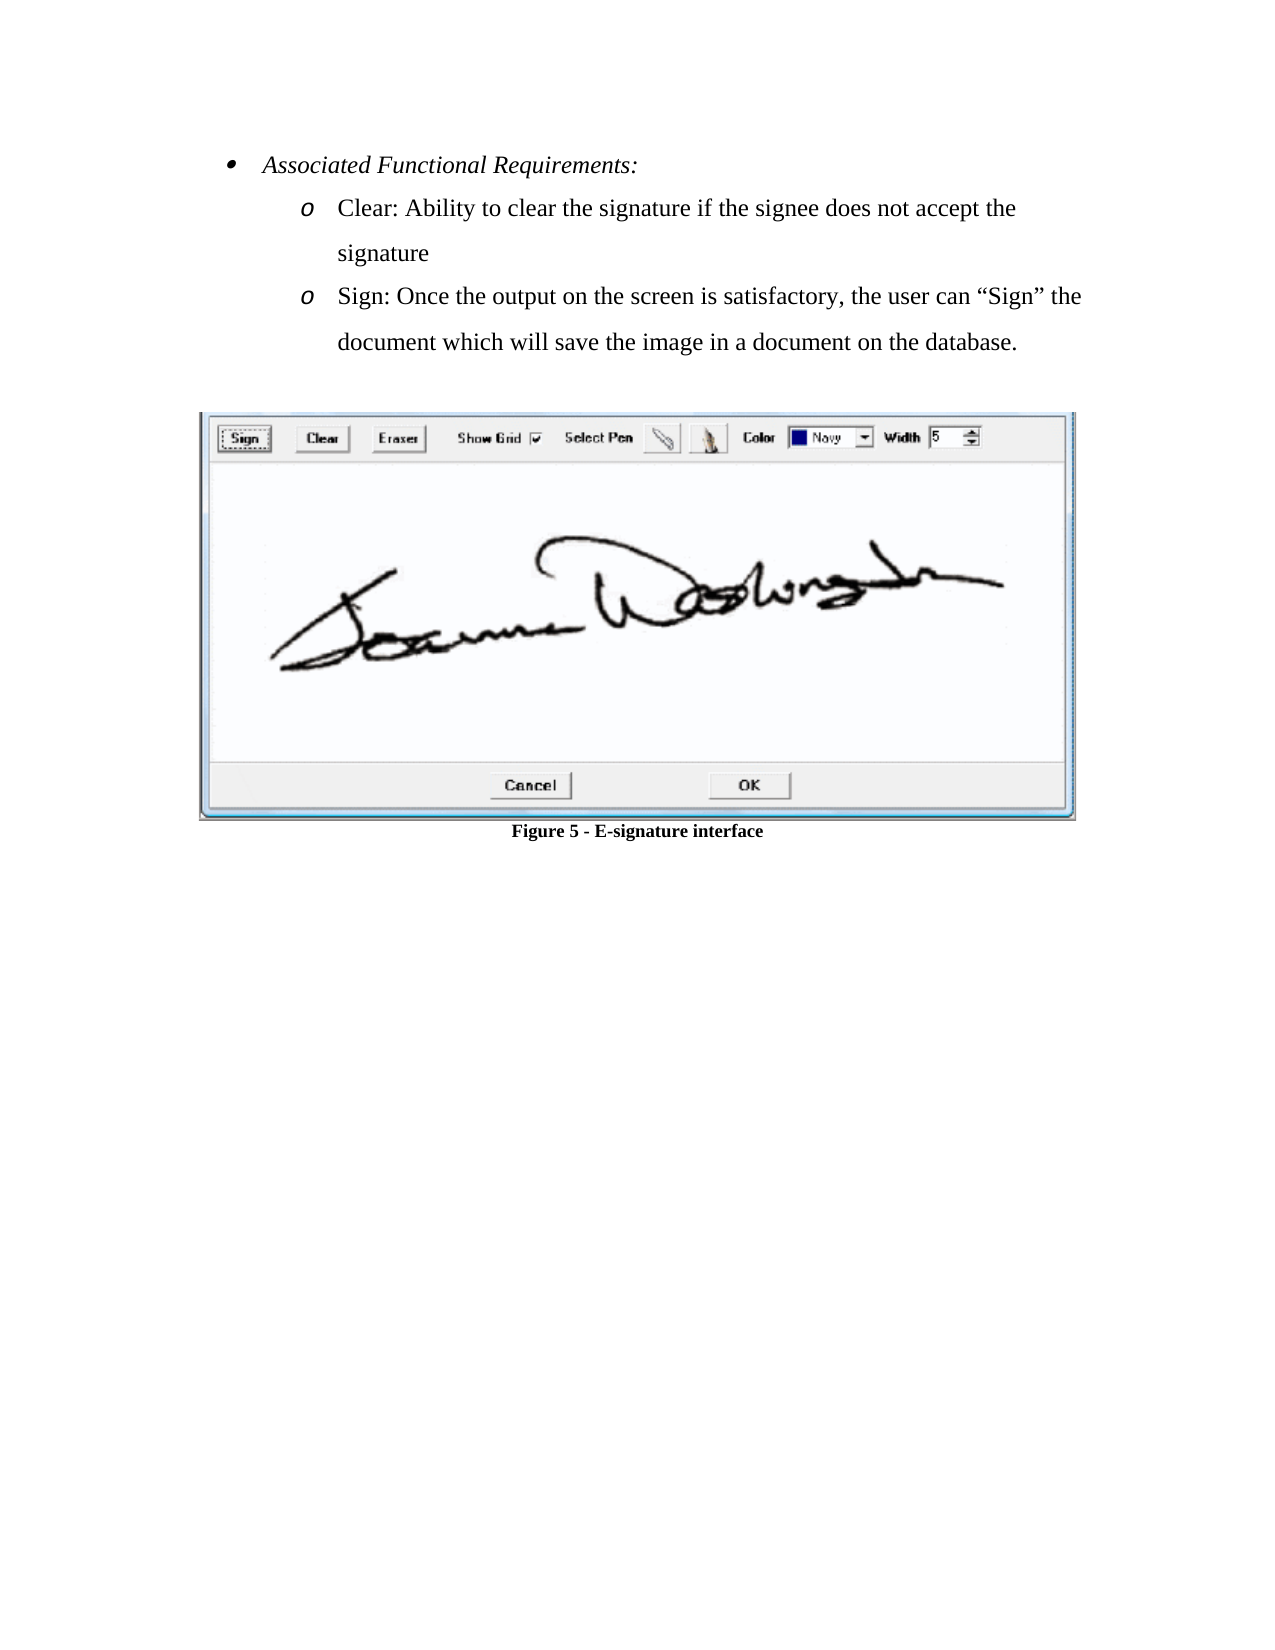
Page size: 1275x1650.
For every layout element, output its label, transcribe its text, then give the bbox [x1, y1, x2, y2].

list Clear: Ability to clear the signature if the signee does not accept the signature [300, 193, 1087, 267]
picture [198, 412, 1077, 821]
text Figure 5 - E-signature interface [187, 820, 1087, 842]
list Sign: Once the output on the screen is satisfactory, the user can “Sign” the document which will save the image in a document on the database. [300, 281, 1087, 355]
list Associated Functional Requirements: [225, 150, 1087, 179]
